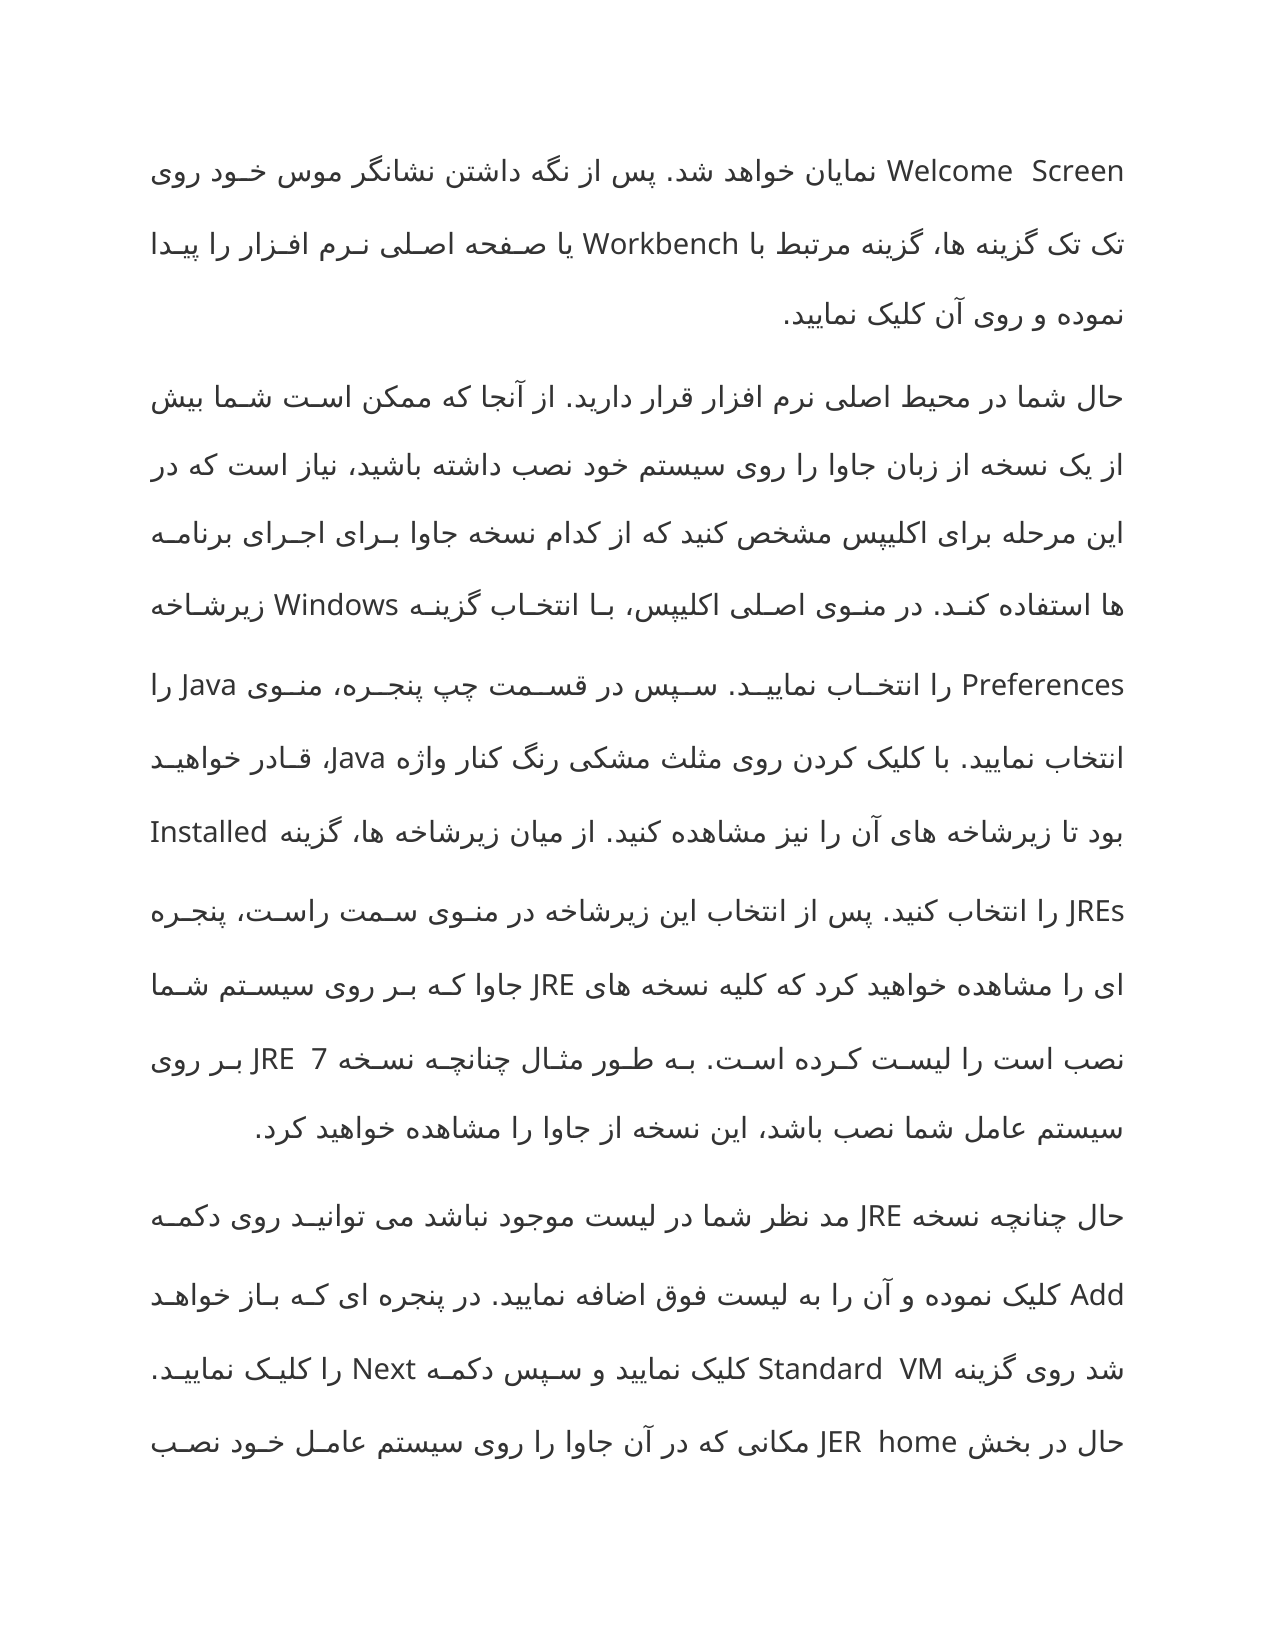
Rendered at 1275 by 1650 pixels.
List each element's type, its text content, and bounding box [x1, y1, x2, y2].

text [150, 1195, 1125, 1461]
text حال شما در محیط اصلی نرم افزار قرار دارید. از آنجا که ممکن است شما بیش از یک نسخه از زبان جاوا را روی سیستم خود نصب داشته باشید، نیاز است که در این مرحله برای اکلیپس مشخص کنید که از کدام نسخه جاوا برای اجرای برنامه ها استفاده کند. در منوی اصلی اکلیپس، با انتخاب گزینه Windows زیرشاخه Preferences را انتخاب نمایید. سپس در قسمت چپ پنجره، منوی Java را انتخاب نمایید. با کلیک کردن روی مثلث مشکی رنگ کنار واژه Java، قادر خواهید بود تا زیرشاخه های آن را نیز مشاهده کنید. از میان زیرشاخه ها، گزینه Installed JREs را انتخاب کنید. پس از انتخاب این زیرشاخه در منوی سمت راست، پنجره ای را مشاهده خواهید کرد که کلیه نسخه های JRE جاوا که بر روی سیستم شما نصب است را لیست کرده است. به طور مثال چنانچه نسخه JRE 7 بر روی سیستم عامل شما نصب باشد، این نسخه از جاوا را مشاهده خواهید کرد. [150, 381, 1125, 1146]
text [150, 150, 1125, 331]
